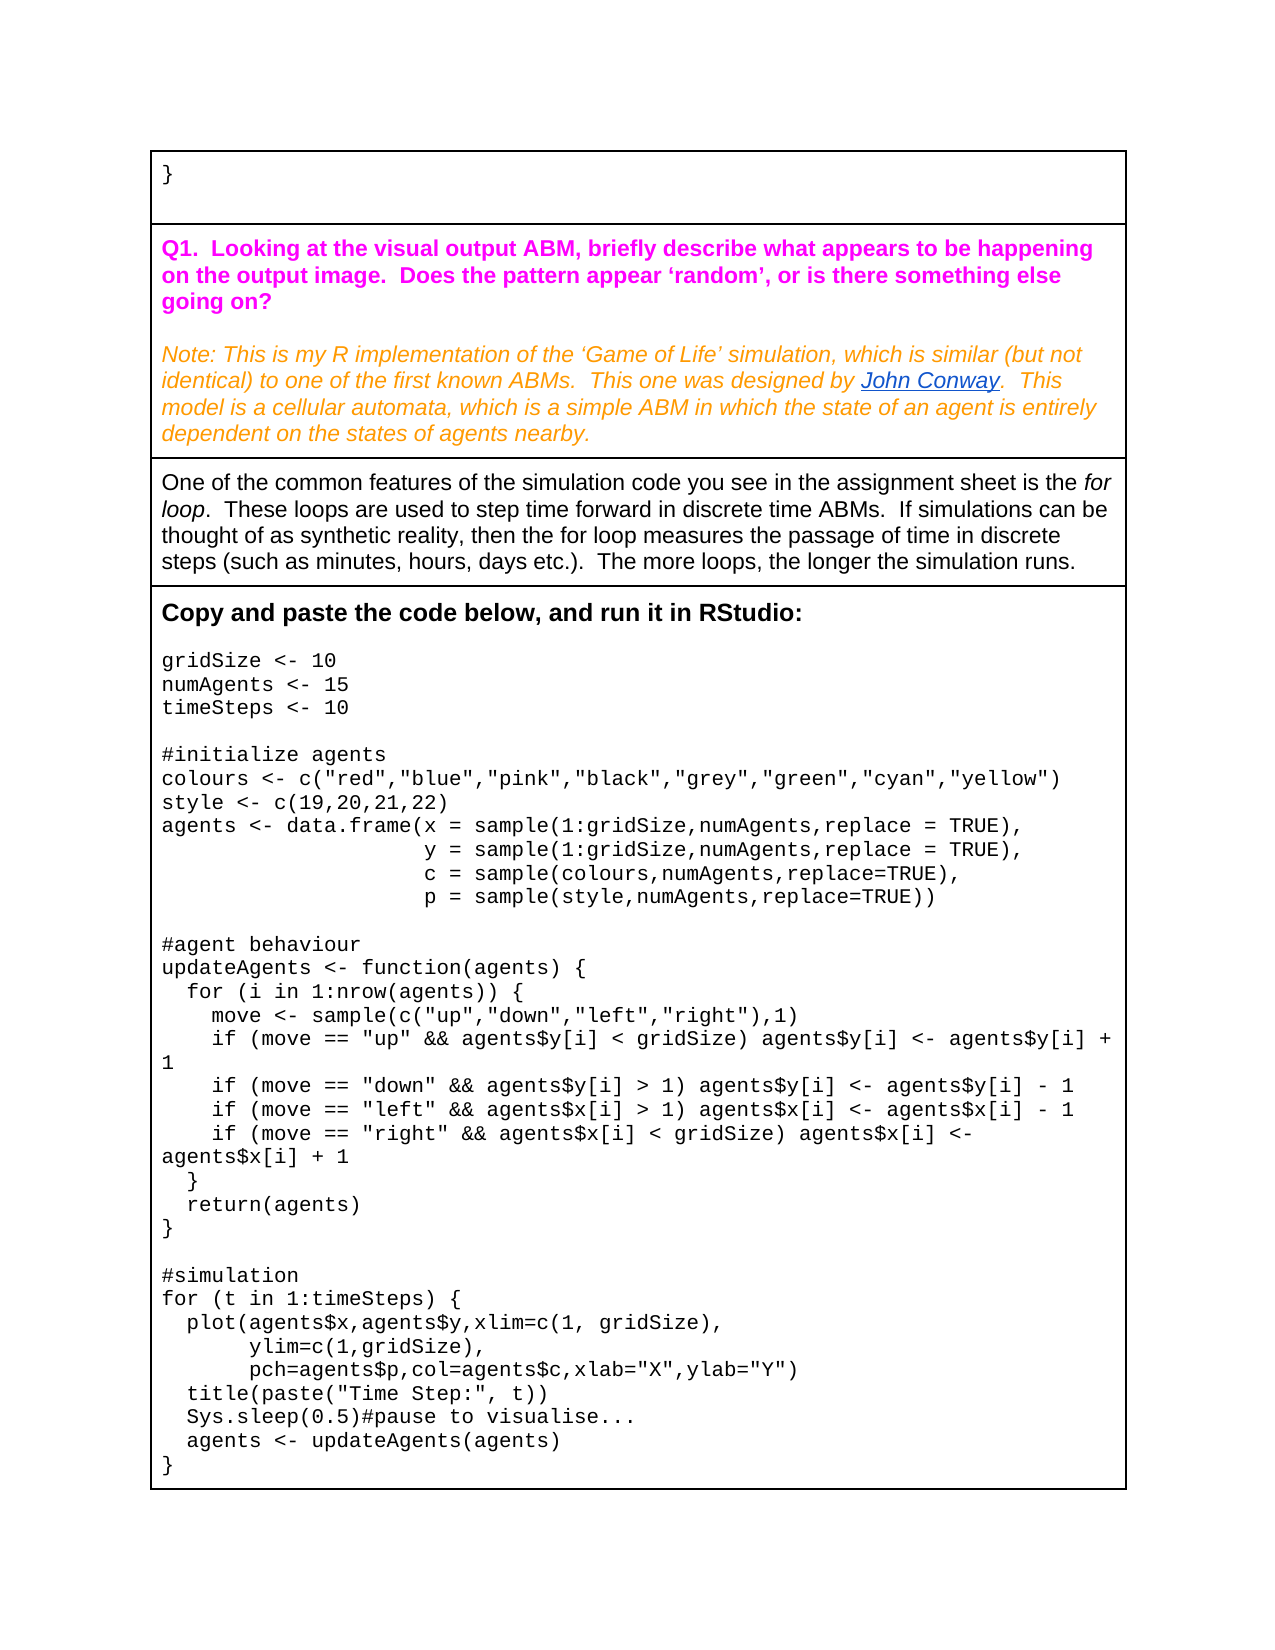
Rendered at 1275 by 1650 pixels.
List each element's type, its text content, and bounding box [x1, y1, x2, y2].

table_cell Q1. Looking at the visual output ABM, briefly describe what appears to be happening on the output image. Does the pattern appear ‘random’, or is there something else going on? Note: This is my R implementation of the ‘Game of Life’ simulation, which is similar (but not identical) to one of the first known ABMs. This one was designed by John Conway. This model is a cellular automata, which is a simple ABM in which the state of an agent is entirely dependent on the states of agents nearby. [152, 225, 1125, 457]
table_cell One of the common features of the simulation code you see in the assignment sheet is the for loop. These loops are used to step time forward in discrete time ABMs. If simulations can be thought of as synthetic reality, then the for loop measures the passage of time in discrete steps (such as minutes, hours, days etc.). The more loops, the longer the simulation runs. [152, 459, 1125, 585]
table_cell Copy and paste the code below, and run it in RStudio: gridSize <- 10 numAgents <- 15 timeSteps <- 10 #initialize agents colours <- c("red","blue","pink","black","grey","green","cyan","yellow") style <- c(19,20,21,22) agents <- data.frame(x = sample(1:gridSize,numAgents,replace = TRUE), y = sample(1:gridSize,numAgents,replace = TRUE), c = sample(colours,numAgents,replace=TRUE), p = sample(style,numAgents,replace=TRUE)) #agent behaviour updateAgents <- function(agents) { for (i in 1:nrow(agents)) { move <- sample(c("up","down","left","right"),1) if (move == "up" && agents$y[i] < gridSize) agents$y[i] <- agents$y[i] + 1 if (move == "down" && agents$y[i] > 1) agents$y[i] <- agents$y[i] - 1 if (move == "left" && agents$x[i] > 1) agents$x[i] <- agents$x[i] - 1 if (move == "right" && agents$x[i] < gridSize) agents$x[i] <- agents$x[i] + 1 } return(agents) } #simulation for (t in 1:timeSteps) { plot(agents$x,agents$y,xlim=c(1, gridSize), ylim=c(1,gridSize), pch=agents$p,col=agents$c,xlab="X",ylab="Y") title(paste("Time Step:", t)) Sys.sleep(0.5)#pause to visualise... agents <- updateAgents(agents) } [152, 587, 1125, 1488]
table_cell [152, 152, 1125, 223]
